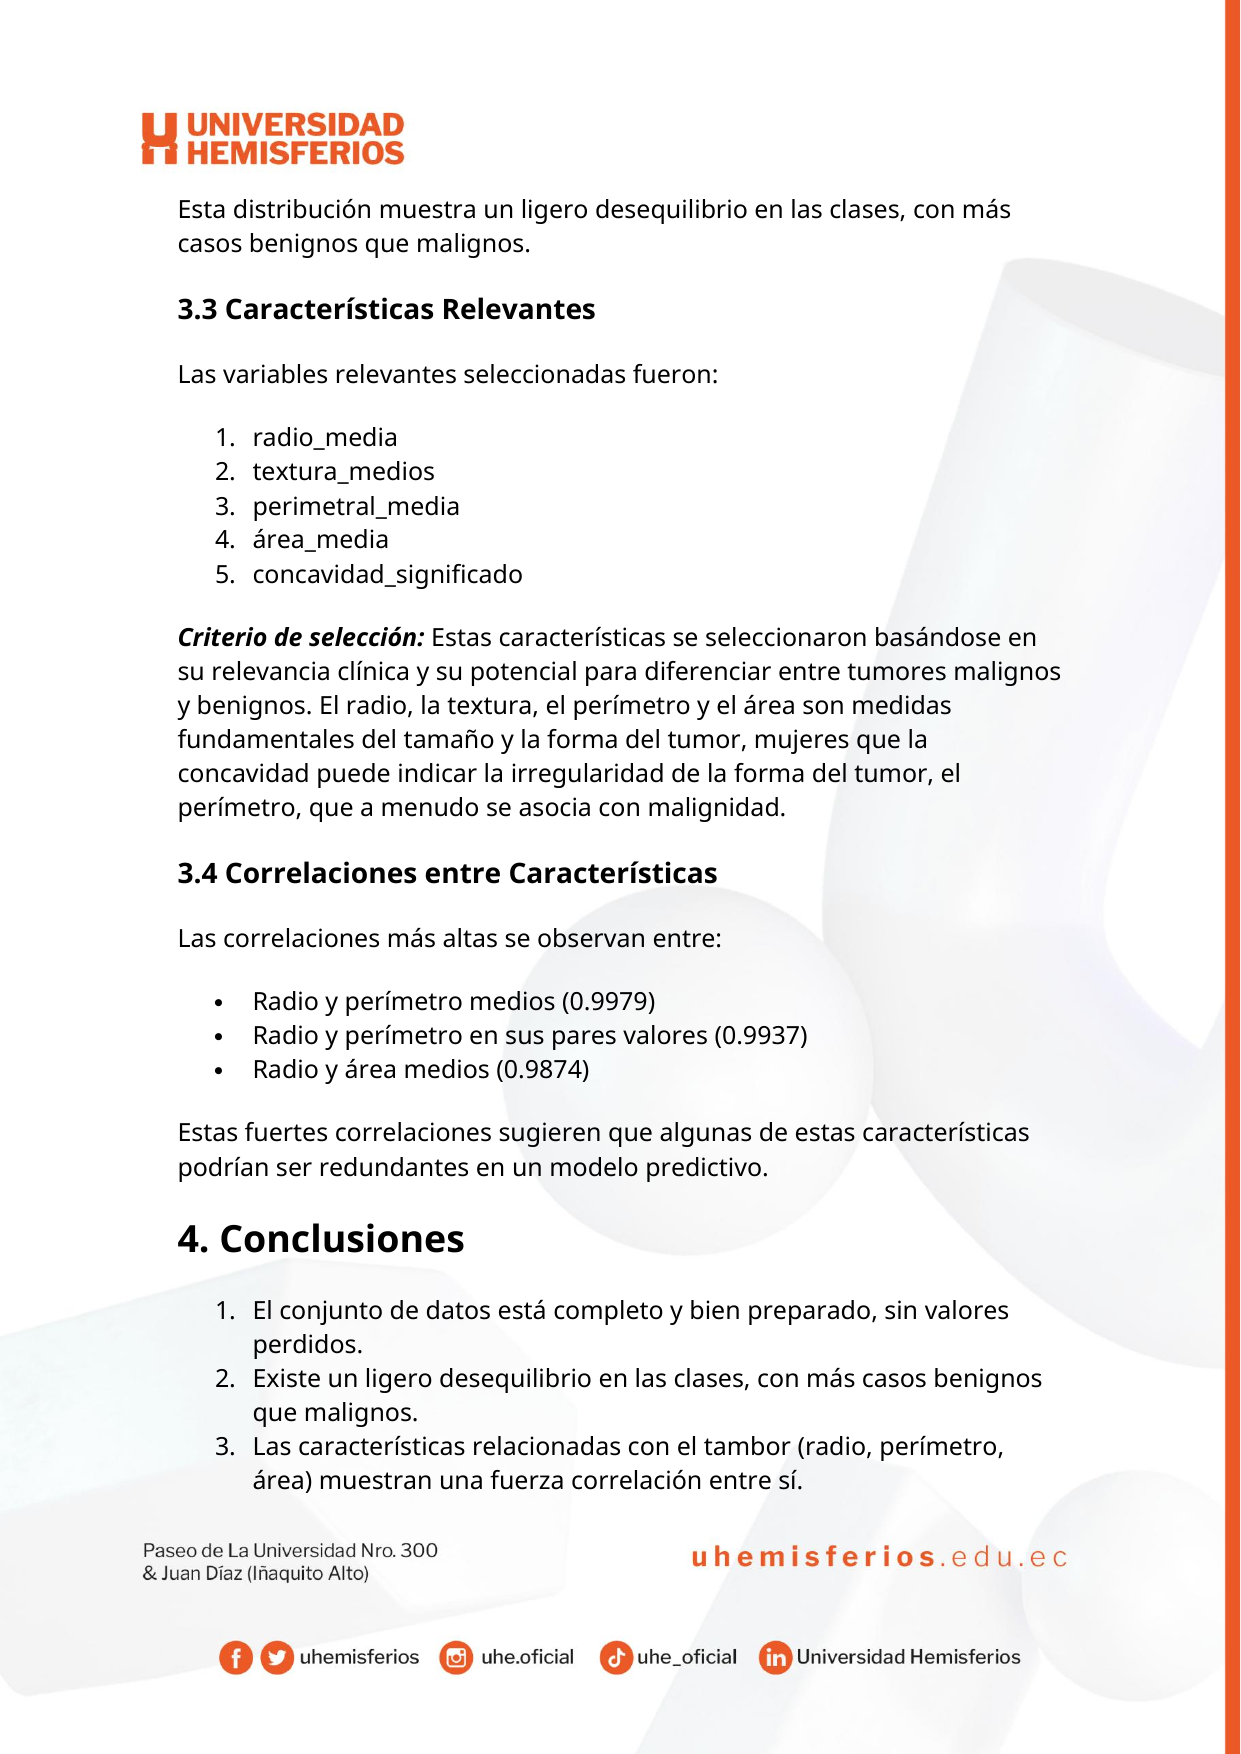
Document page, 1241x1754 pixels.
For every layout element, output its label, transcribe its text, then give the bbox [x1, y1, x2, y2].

list Existe un ligero desequilibrio en las clases, con más casos benignos que malignos. [215, 1361, 1063, 1429]
text Estas fuertes correlaciones sugieren que algunas de estas características podrían ser redundantes en un modelo predictivo. [177, 1115, 1063, 1183]
list perimetral_media [215, 488, 1063, 522]
list Esta distribución muestra un ligero desequilibrio en las clases, con más casos benignos que malignos. [177, 192, 1063, 260]
list Radio y perímetro medios (0.9979) [215, 984, 1063, 1018]
text Las correlaciones más altas se observan entre: [177, 921, 1063, 954]
list Radio y perímetro en sus pares valores (0.9937) [215, 1018, 1063, 1052]
list Las características relacionadas con el tambor (radio, perímetro, área) muestran una fuerza correlación entre sí. [215, 1429, 1063, 1497]
list El conjunto de datos está completo y bien preparado, sin valores perdidos. [215, 1293, 1063, 1361]
text 3.4 Correlaciones entre Características [177, 853, 1063, 891]
picture [0, 0, 1241, 1754]
text Criterio de selección: Estas características se seleccionaron basándose en su relevancia clínica y su potencial para diferenciar entre tumores malignos y benignos. El radio, la textura, el perímetro y el área son medidas fundamentales del tamaño y la forma del tumor, mujeres que la concavidad puede indicar la irregularidad de la forma del tumor, el perímetro, que a menudo se asocia con malignidad. [177, 619, 1063, 824]
list concavidad_significado [215, 556, 1063, 590]
list área_media [215, 522, 1063, 556]
list Radio y área medios (0.9874) [215, 1052, 1063, 1086]
text Las variables relevantes seleccionadas fueron: [177, 357, 1063, 391]
text 4. Conclusiones [177, 1212, 1063, 1263]
list radio_media [215, 420, 1063, 454]
text 3.3 Características Relevantes [177, 289, 1063, 328]
list textura_medios [215, 454, 1063, 488]
